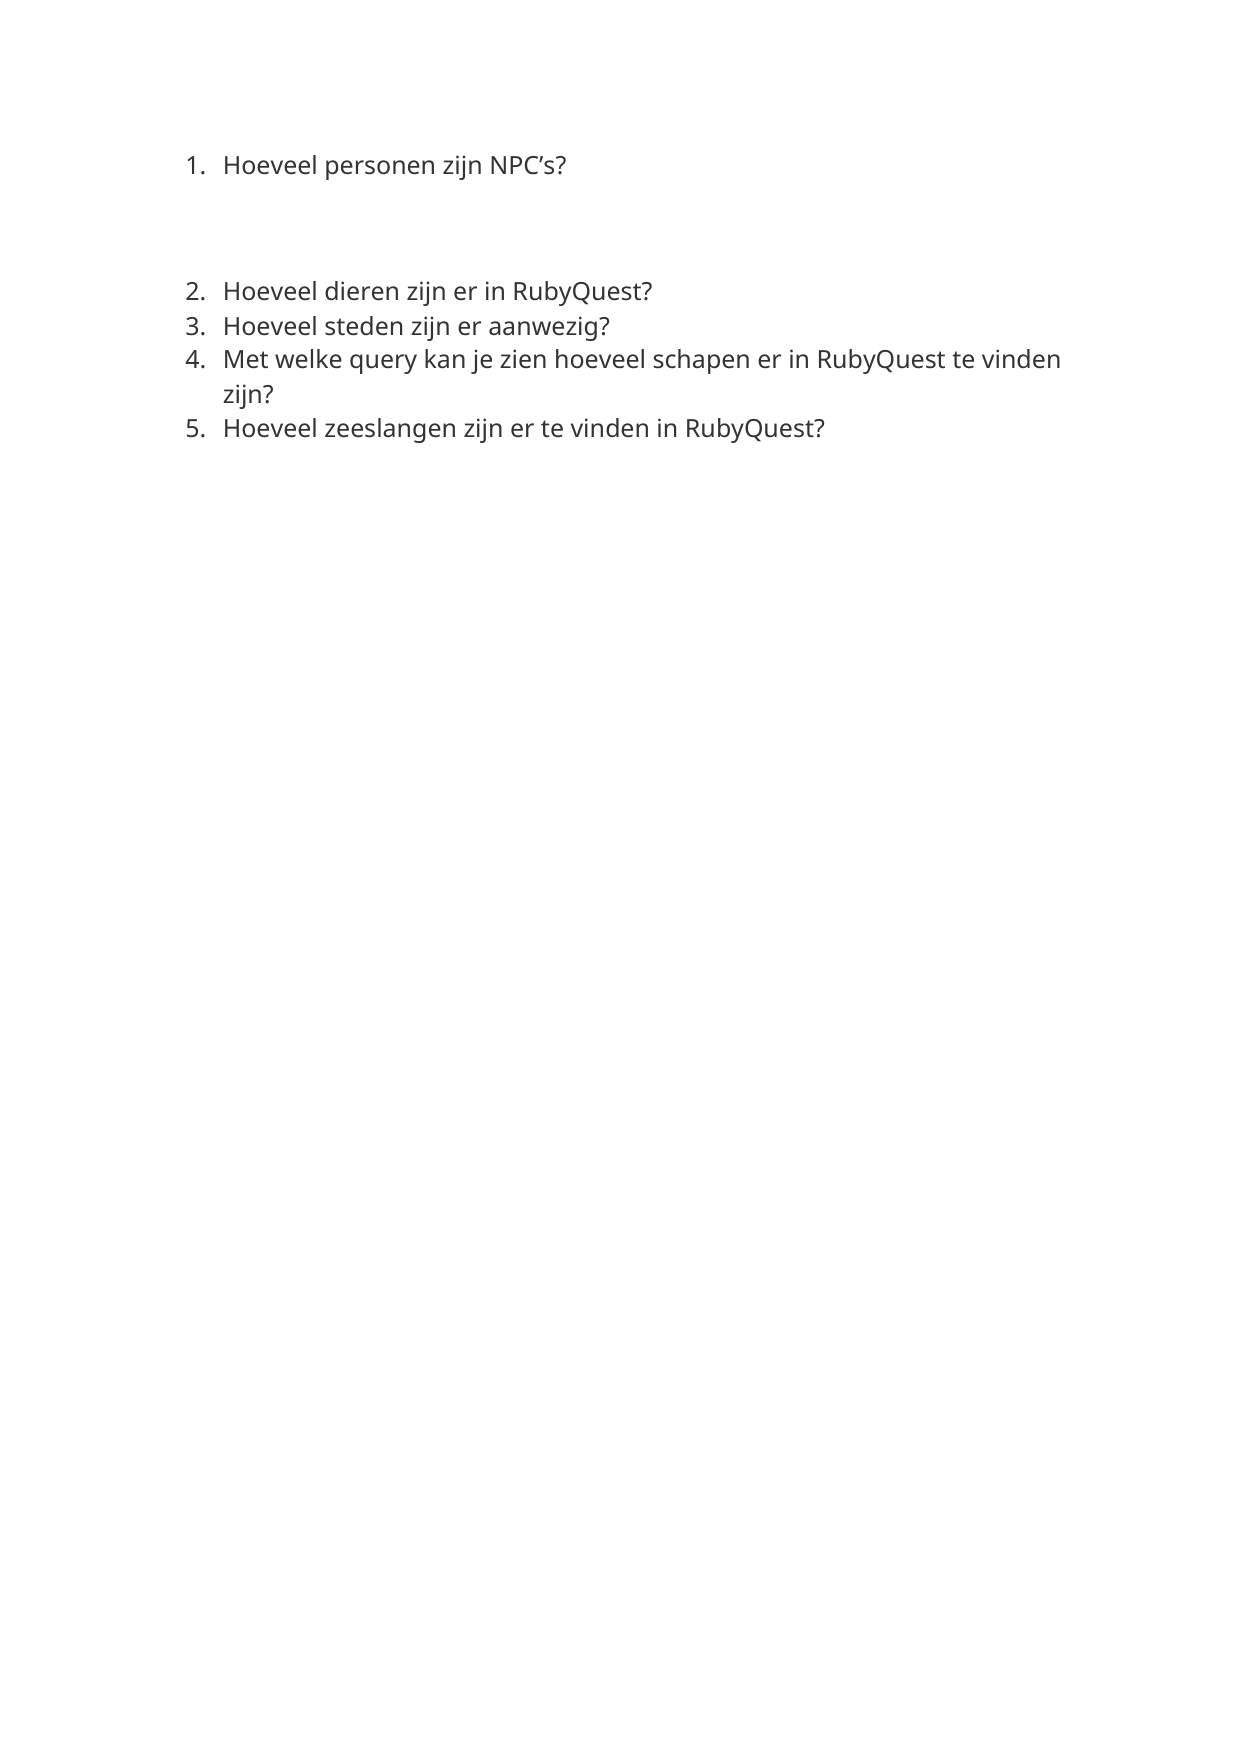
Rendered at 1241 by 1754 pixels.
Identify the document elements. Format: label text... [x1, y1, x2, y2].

list Met welke query kan je zien hoeveel schapen er in RubyQuest te vinden zijn? [185, 342, 1093, 410]
list Hoeveel personen zijn NPC’s? [185, 148, 1093, 182]
list Hoeveel dieren zijn er in RubyQuest? [185, 274, 1093, 308]
list Hoeveel zeeslangen zijn er te vinden in RubyQuest? [185, 410, 1093, 444]
list Hoeveel steden zijn er aanwezig? [185, 308, 1093, 342]
